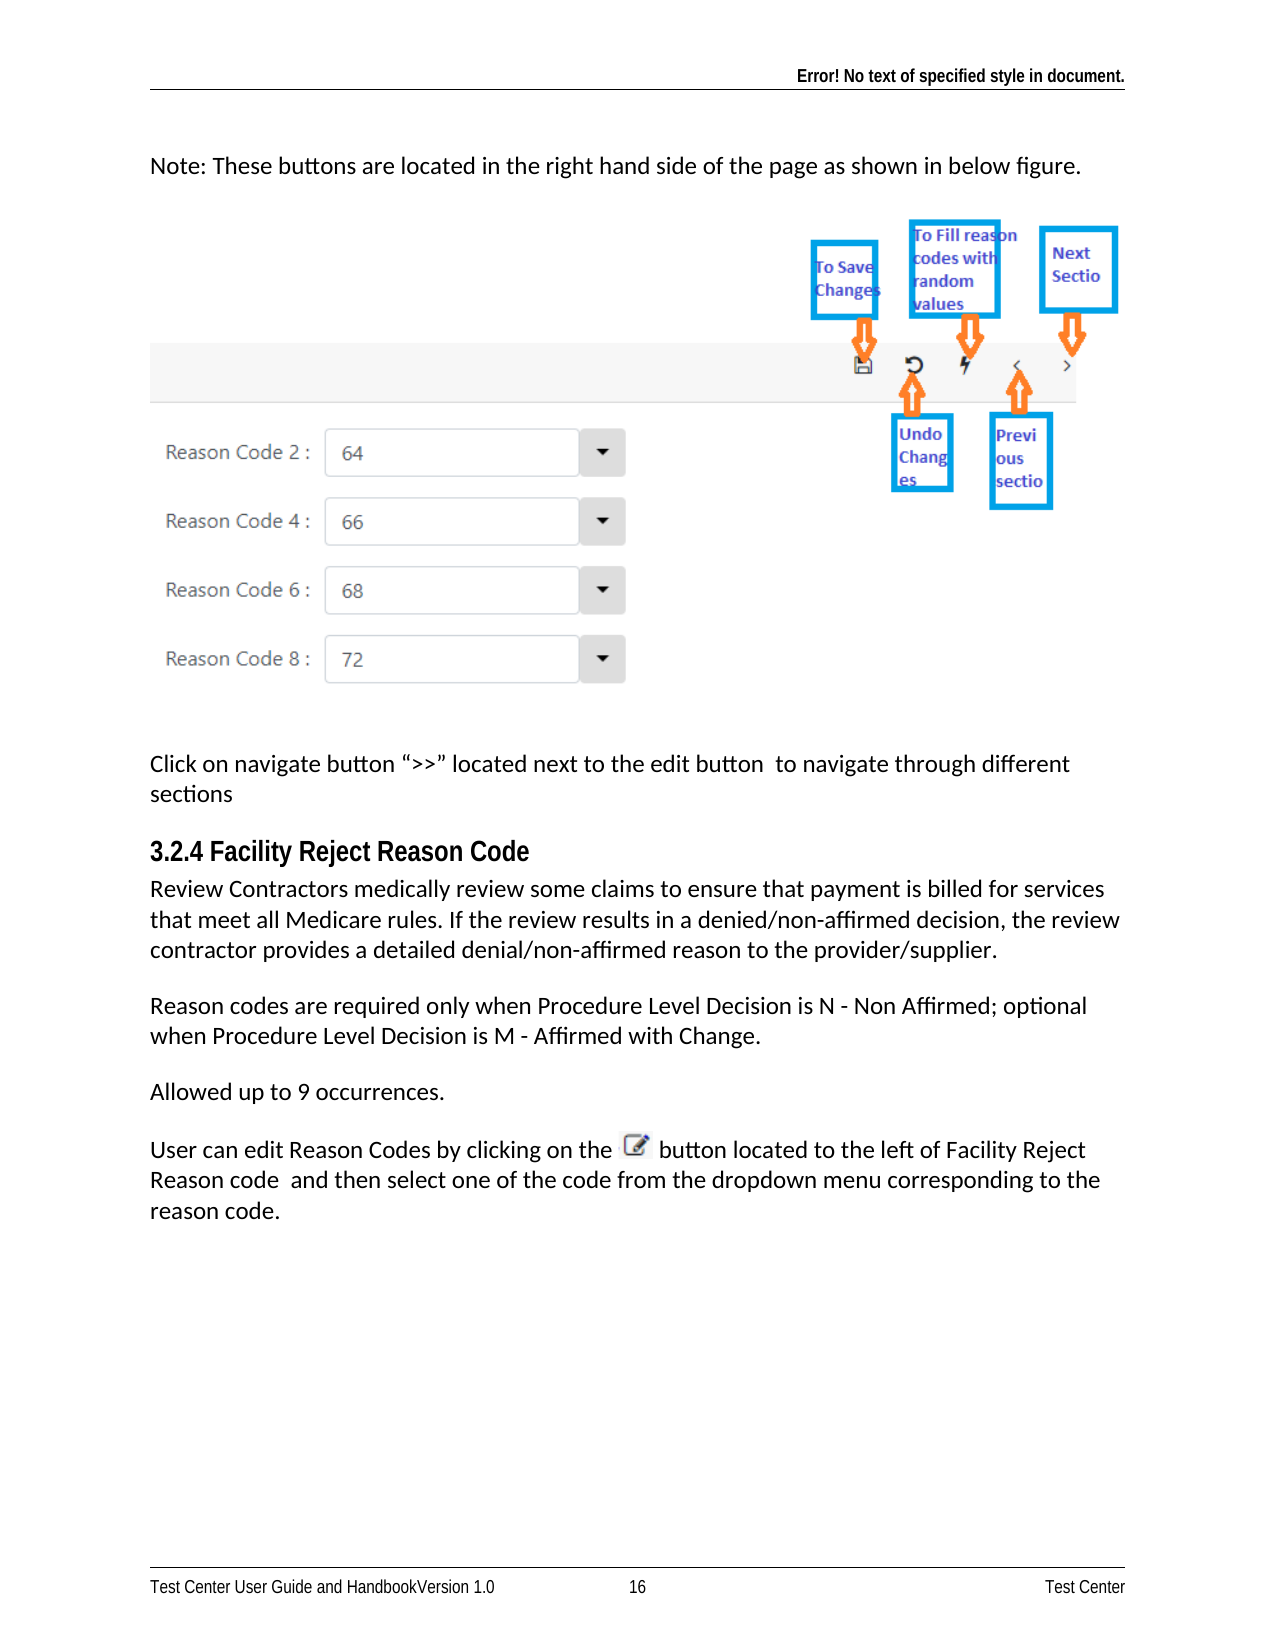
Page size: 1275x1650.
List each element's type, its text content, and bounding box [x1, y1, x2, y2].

subtitle 3.2.4 Facility Reject Reason Code [150, 834, 1125, 867]
text User can edit Reason Codes by clicking on the button located to the left of Facility Reject Reason code and then select one of the code from the dropdown menu corresponding to the reason code.User has to click on save button to apply the changes if user does not want to save changes can click on undo button . User has a option to enter random values by clicking onand also can navigate to other tabs by clicking on . [150, 1132, 1125, 1225]
text Note: These buttons are located in the right hand side of the page as shown in below figure. [150, 150, 1125, 180]
text Reason codes are required only when Procedure Level Decision is N - Non Affirmed; optional when Procedure Level Decision is M - Affirmed with Change. [150, 990, 1125, 1051]
picture [618, 1131, 653, 1159]
text Allowed up to 9 occurrences. [150, 1076, 1125, 1107]
text Click on navigate button “>>” located next to the edit button to navigate through different sections [150, 748, 1125, 809]
text Review Contractors medically review some claims to ensure that payment is billed for services that meet all Medicare rules. If the review results in a denied/non-affirmed decision, the review contractor provides a detailed denial/non-affirmed reason to the provider/supplier. [150, 873, 1125, 965]
picture [150, 180, 1125, 723]
